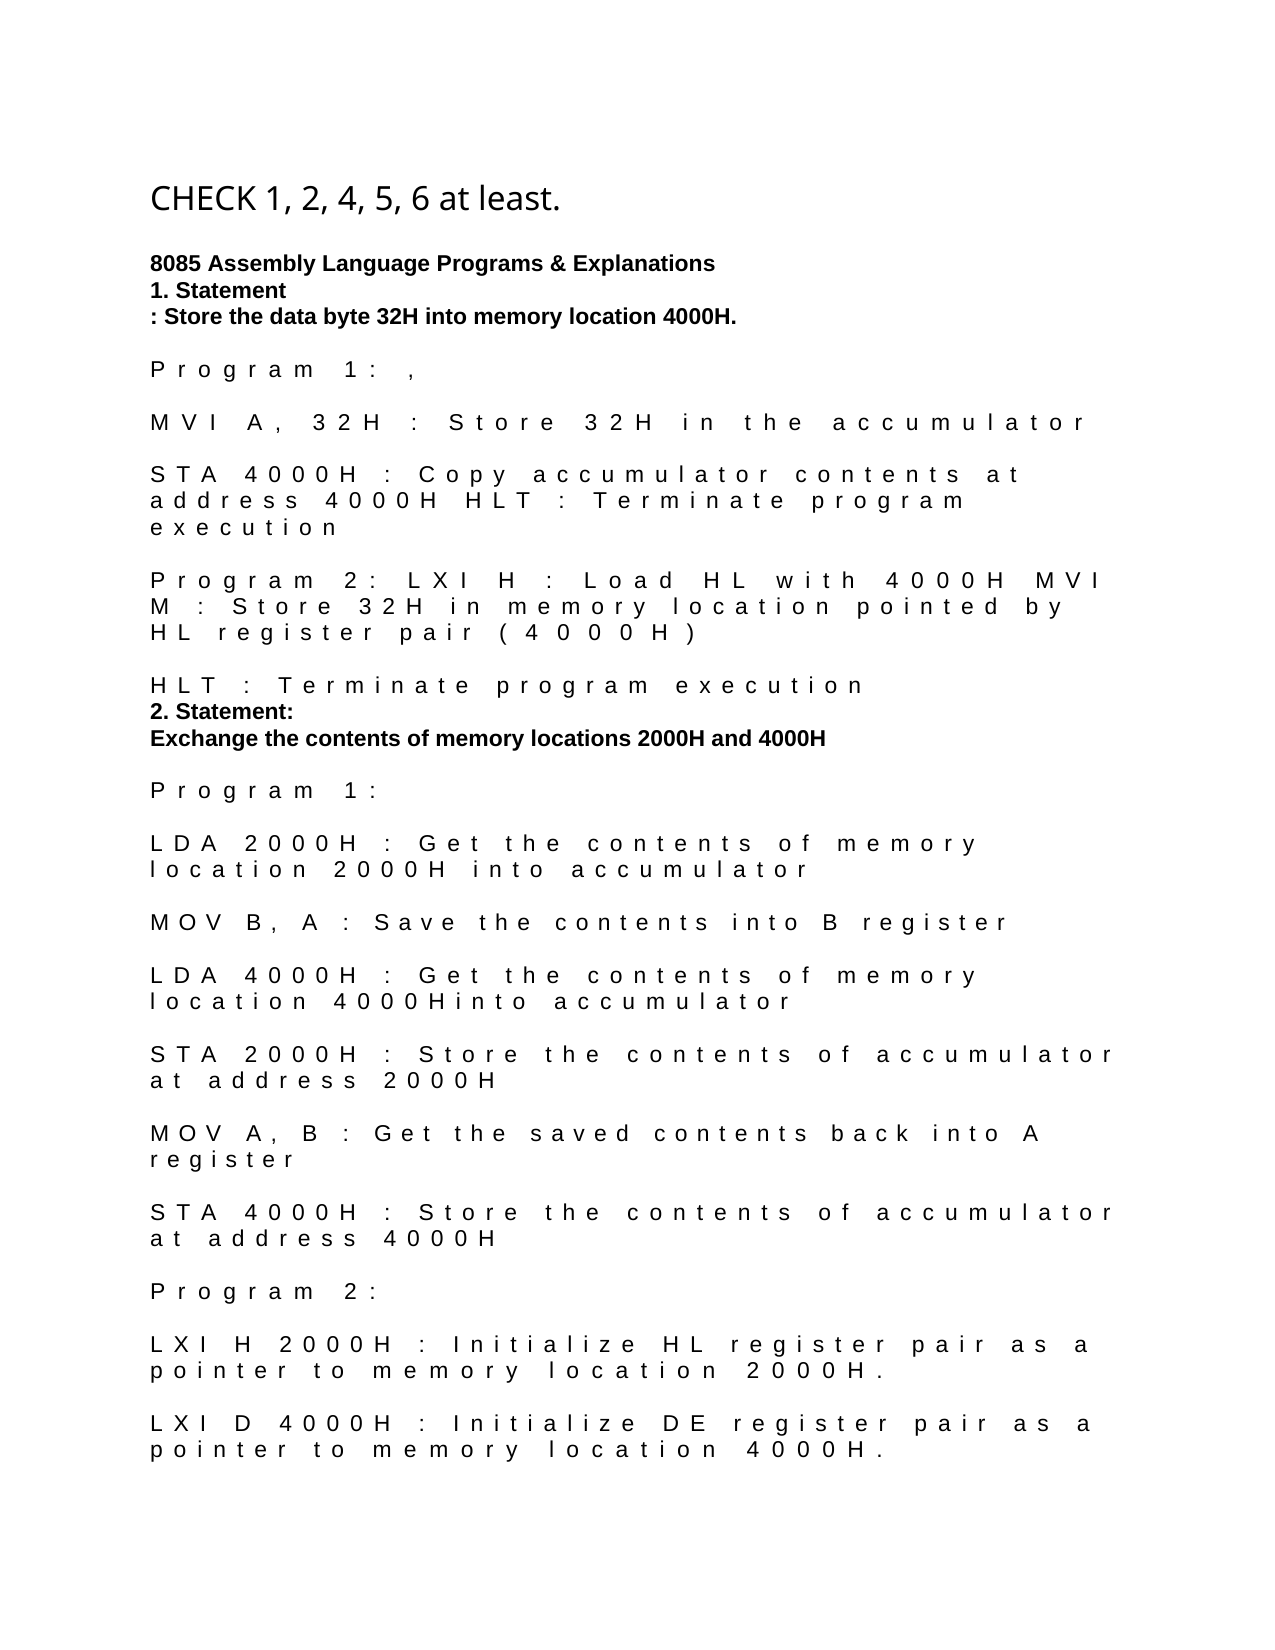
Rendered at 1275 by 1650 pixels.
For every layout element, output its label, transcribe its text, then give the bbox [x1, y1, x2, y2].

text Exchange the contents of memory locations 2000H and 4000H [150, 725, 1125, 751]
text MOV B, A : Save the contents into B register [150, 909, 1125, 936]
text LDA 2000H : Get the contents of memory location 2000H into accumulator [150, 830, 1125, 883]
text LXI D 4000H : Initialize DE register pair as a pointer to memory location 4000H. [150, 1410, 1125, 1463]
text STA 4000H : Store the contents of accumulator at address 4000H [150, 1199, 1125, 1252]
text LXI H 2000H : Initialize HL register pair as a pointer to memory location 2000H. [150, 1331, 1125, 1383]
text MOV A, B : Get the saved contents back into A register [150, 1120, 1125, 1173]
text 2. Statement: [150, 698, 1125, 725]
text Program 1: [150, 777, 1125, 804]
text LDA 4000H : Get the contents of memory location 4000Hinto accumulator [150, 962, 1125, 1014]
text MVI A, 32H : Store 32H in the accumulator [150, 408, 1125, 435]
text HLT : Terminate program execution [150, 672, 1125, 698]
text Program 2: LXI H : Load HL with 4000H MVI M : Store 32H in memory location pointed by HL register pair (4000H) [150, 567, 1125, 646]
text STA 4000H : Copy accumulator contents at address 4000H HLT : Terminate program execution [150, 461, 1125, 540]
text 1. Statement [150, 277, 1125, 303]
subtitle CHECK 1, 2, 4, 5, 6 at least. [150, 175, 1125, 220]
text : Store the data byte 32H into memory location 4000H. [150, 303, 1125, 329]
text 8085 Assembly Language Programs & Explanations [150, 250, 1125, 277]
text STA 2000H : Store the contents of accumulator at address 2000H [150, 1041, 1125, 1094]
text Program 2: [150, 1278, 1125, 1304]
text Program 1: , [150, 356, 1125, 382]
